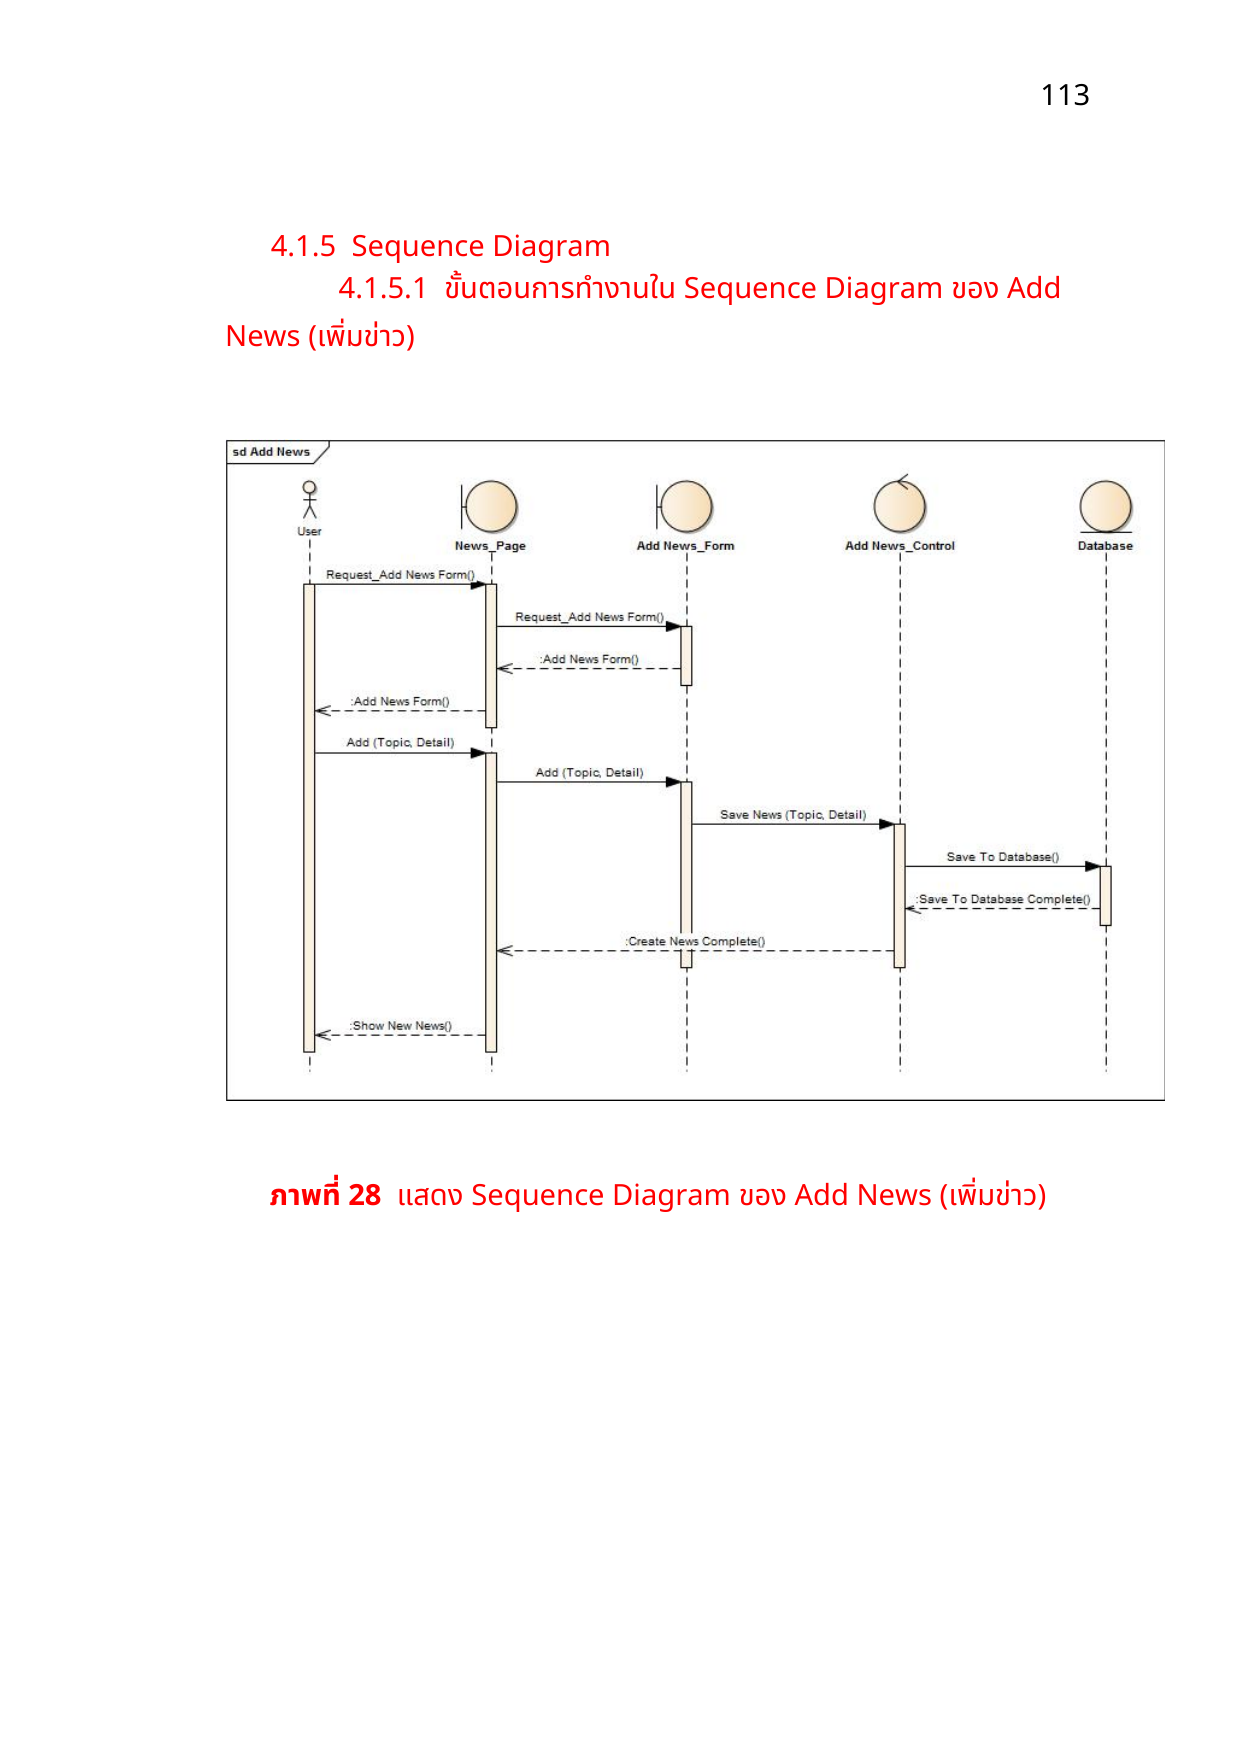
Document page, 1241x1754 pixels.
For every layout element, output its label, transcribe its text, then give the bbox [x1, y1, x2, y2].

picture [225, 439, 1165, 1101]
text 4.1.5 Sequence Diagram [225, 225, 1090, 265]
text 4.1.5.1 ขั้นตอนการทำงานใน Sequence Diagram ของ Add News (เพิ่มข่าว) [225, 268, 1090, 360]
